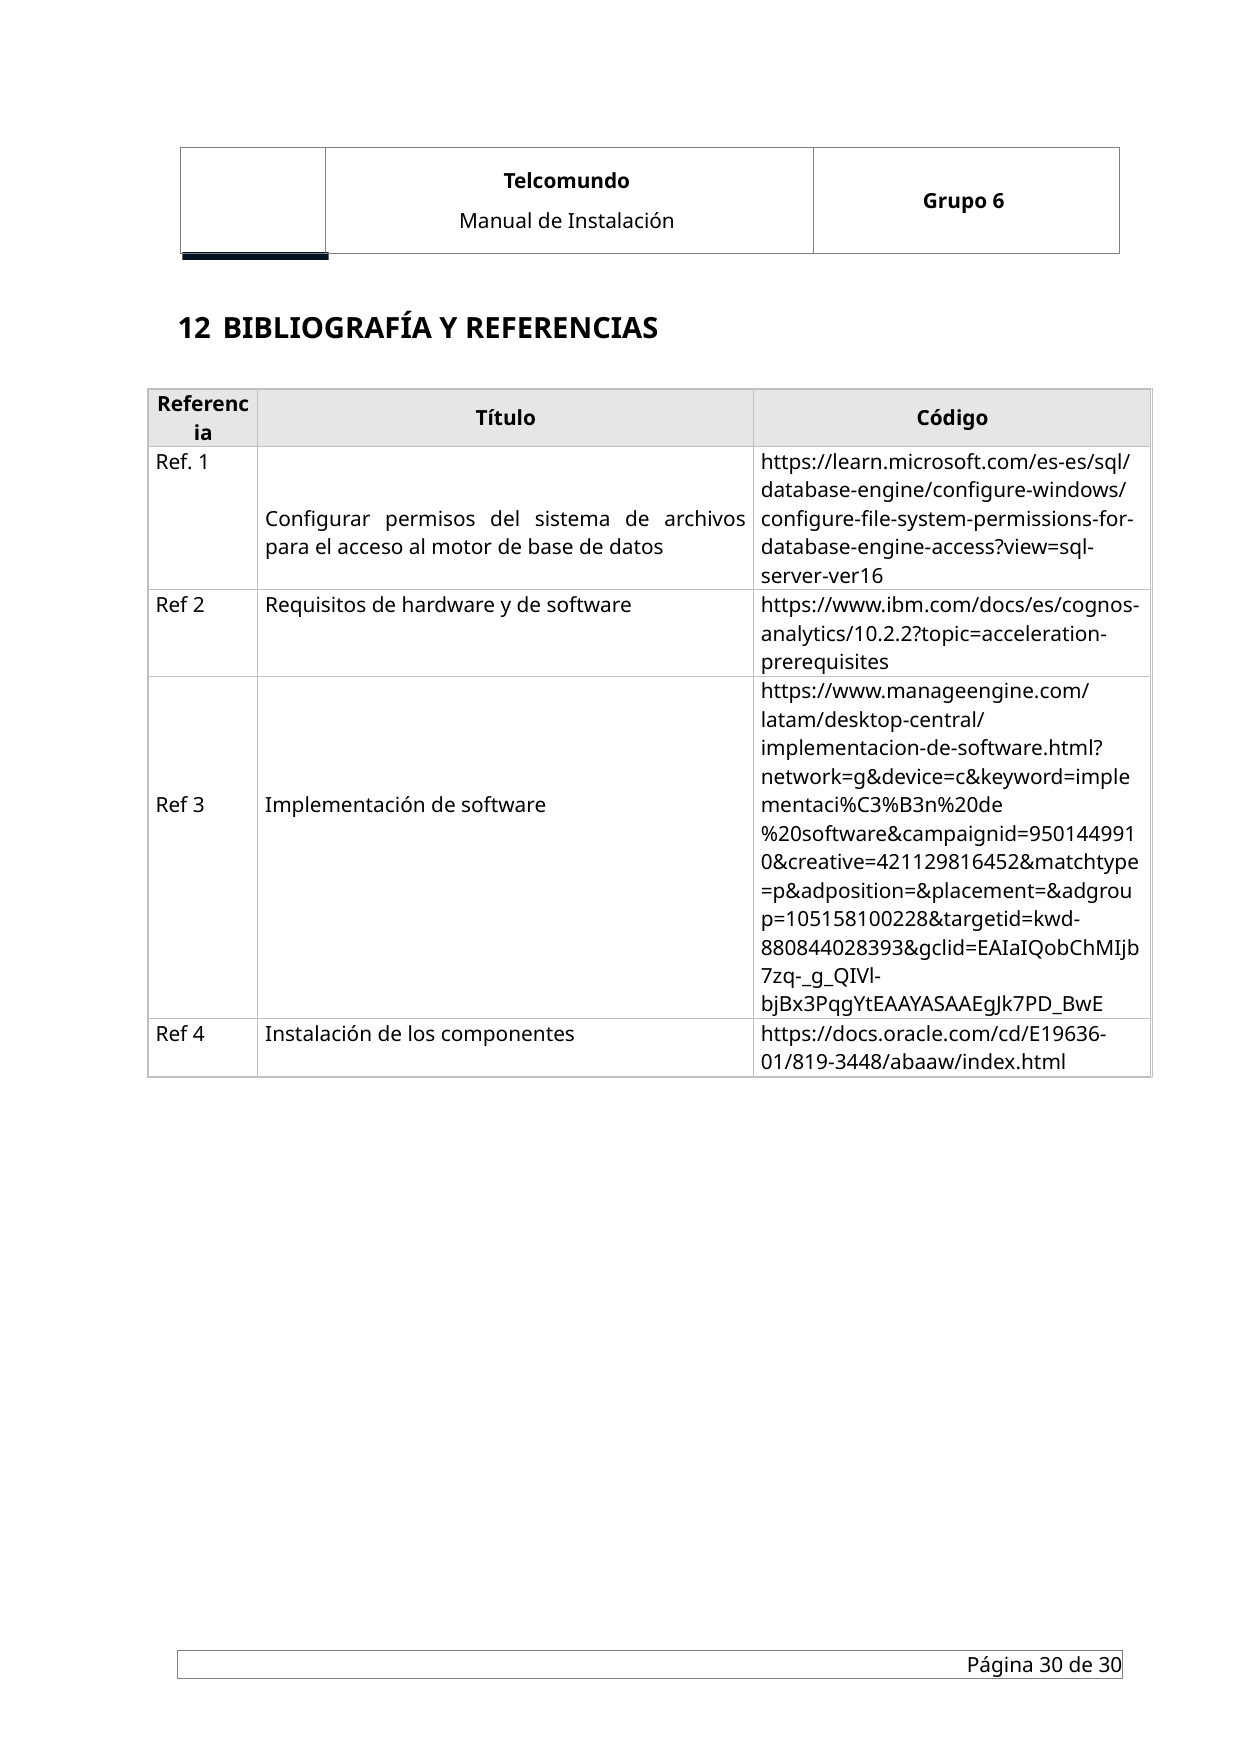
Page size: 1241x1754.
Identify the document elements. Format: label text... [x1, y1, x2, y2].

table_cell Requisitos de hardware y de software [258, 590, 753, 676]
table_cell Configurar permisos del sistema de archivos para el acceso al motor de base de datos [258, 447, 753, 589]
table_cell https://docs.oracle.com/cd/E19636-01/819-3448/abaaw/index.html [754, 1019, 1150, 1076]
table_cell Ref 3 [149, 677, 257, 1018]
table_header Título [258, 390, 753, 446]
table_header Referencia [149, 390, 257, 446]
table_cell Implementación de software [258, 677, 753, 1018]
table_cell https://www.manageengine.com/latam/desktop-central/implementacion-de-software.html?network=g&device=c&keyword=implementaci%C3%B3n%20de%20software&campaignid=9501449910&creative=421129816452&matchtype=p&adposition=&placement=&adgroup=105158100228&targetid=kwd-880844028393&gclid=EAIaIQobChMIjb7zq-_g_QIVl-bjBx3PqgYtEAAYASAAEgJk7PD_BwE [754, 677, 1150, 1018]
table_header Código [754, 390, 1150, 446]
table_cell Ref. 1 [149, 447, 257, 589]
table_cell Instalación de los componentes [258, 1019, 753, 1076]
table_cell https://www.ibm.com/docs/es/cognos-analytics/10.2.2?topic=acceleration-prerequisites [754, 590, 1150, 676]
table_cell Ref 2 [149, 590, 257, 676]
subtitle BIBLIOGRAFÍA Y REFERENCIAS [177, 307, 1122, 347]
table_cell https://learn.microsoft.com/es-es/sql/database-engine/configure-windows/configure-file-system-permissions-for-database-engine-access?view=sql-server-ver16 [754, 447, 1150, 589]
picture [182, 254, 329, 260]
table_cell Ref 4 [149, 1019, 257, 1076]
